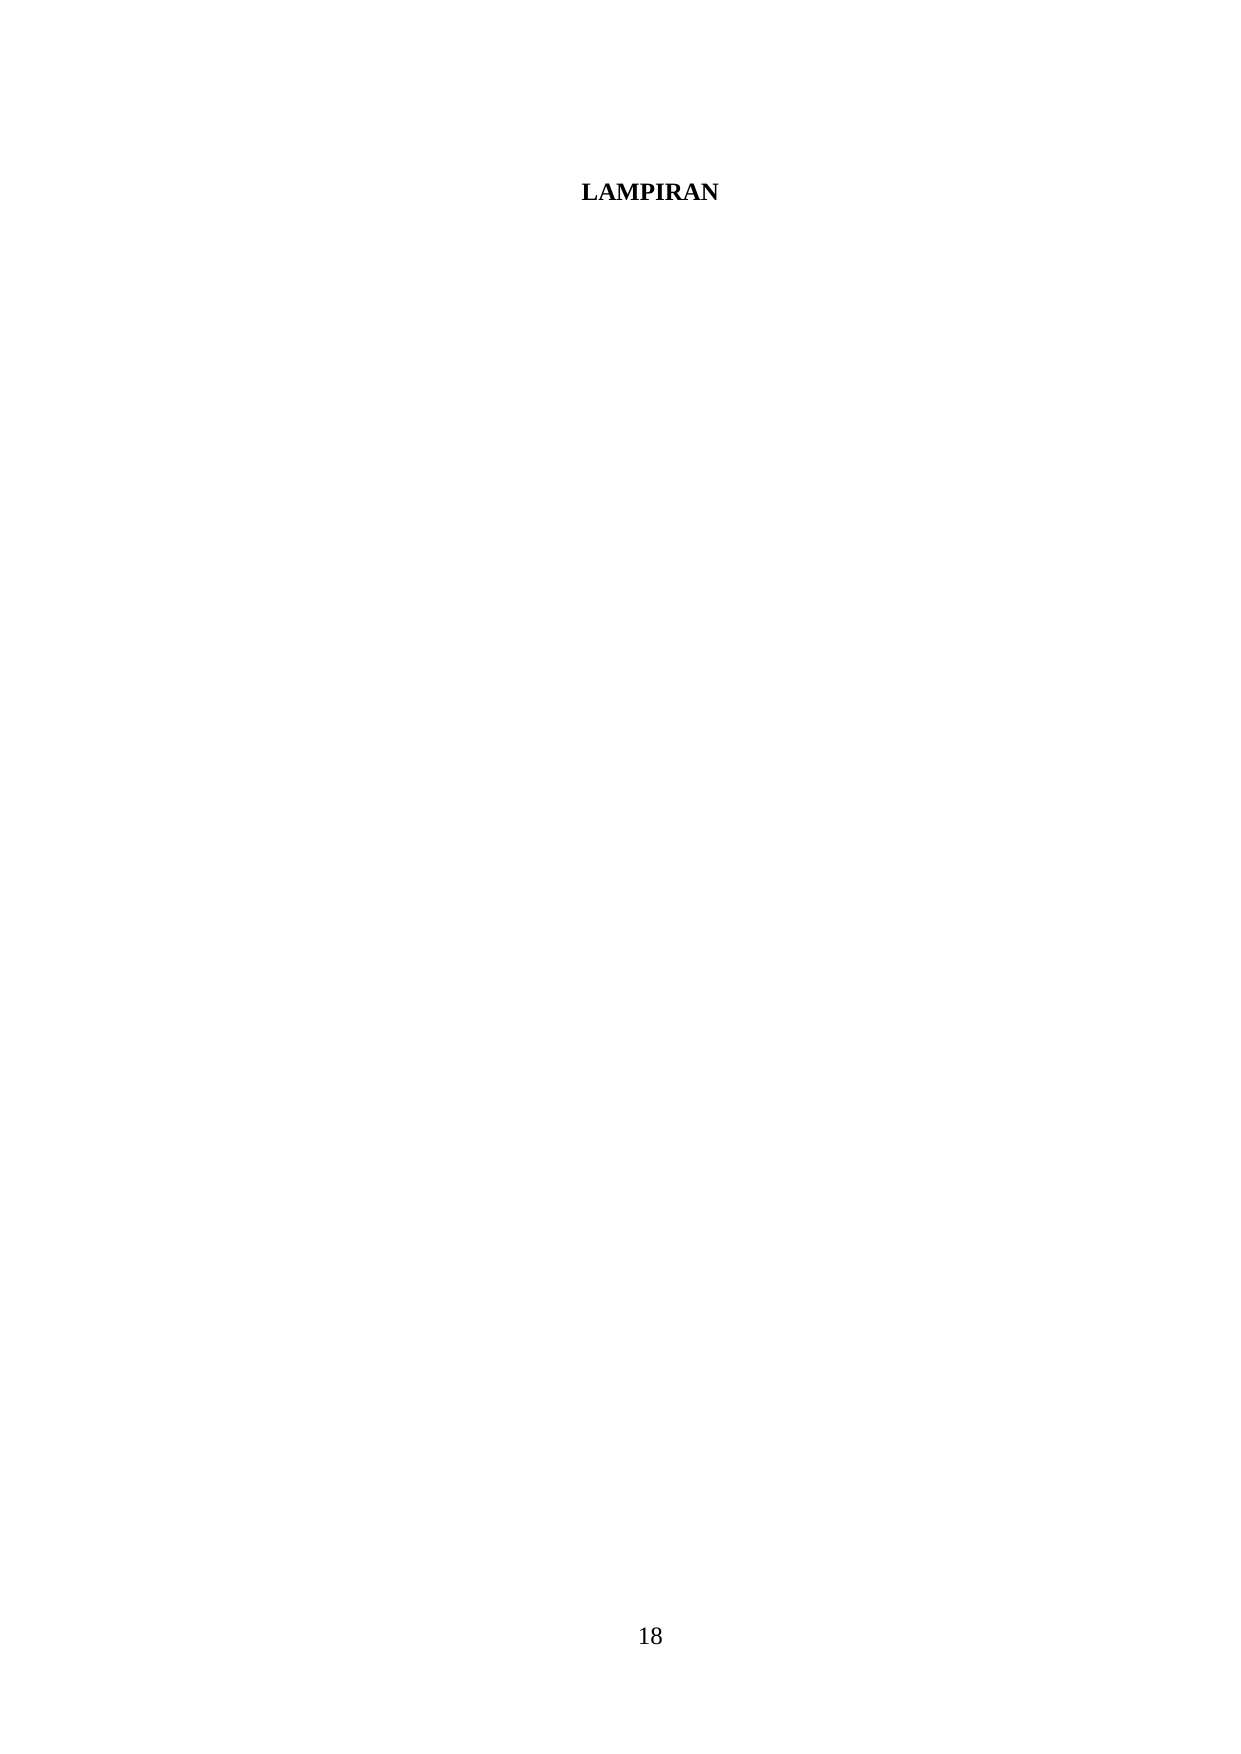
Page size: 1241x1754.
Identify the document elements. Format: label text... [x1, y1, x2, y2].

subtitle LAMPIRAN [237, 177, 1063, 206]
